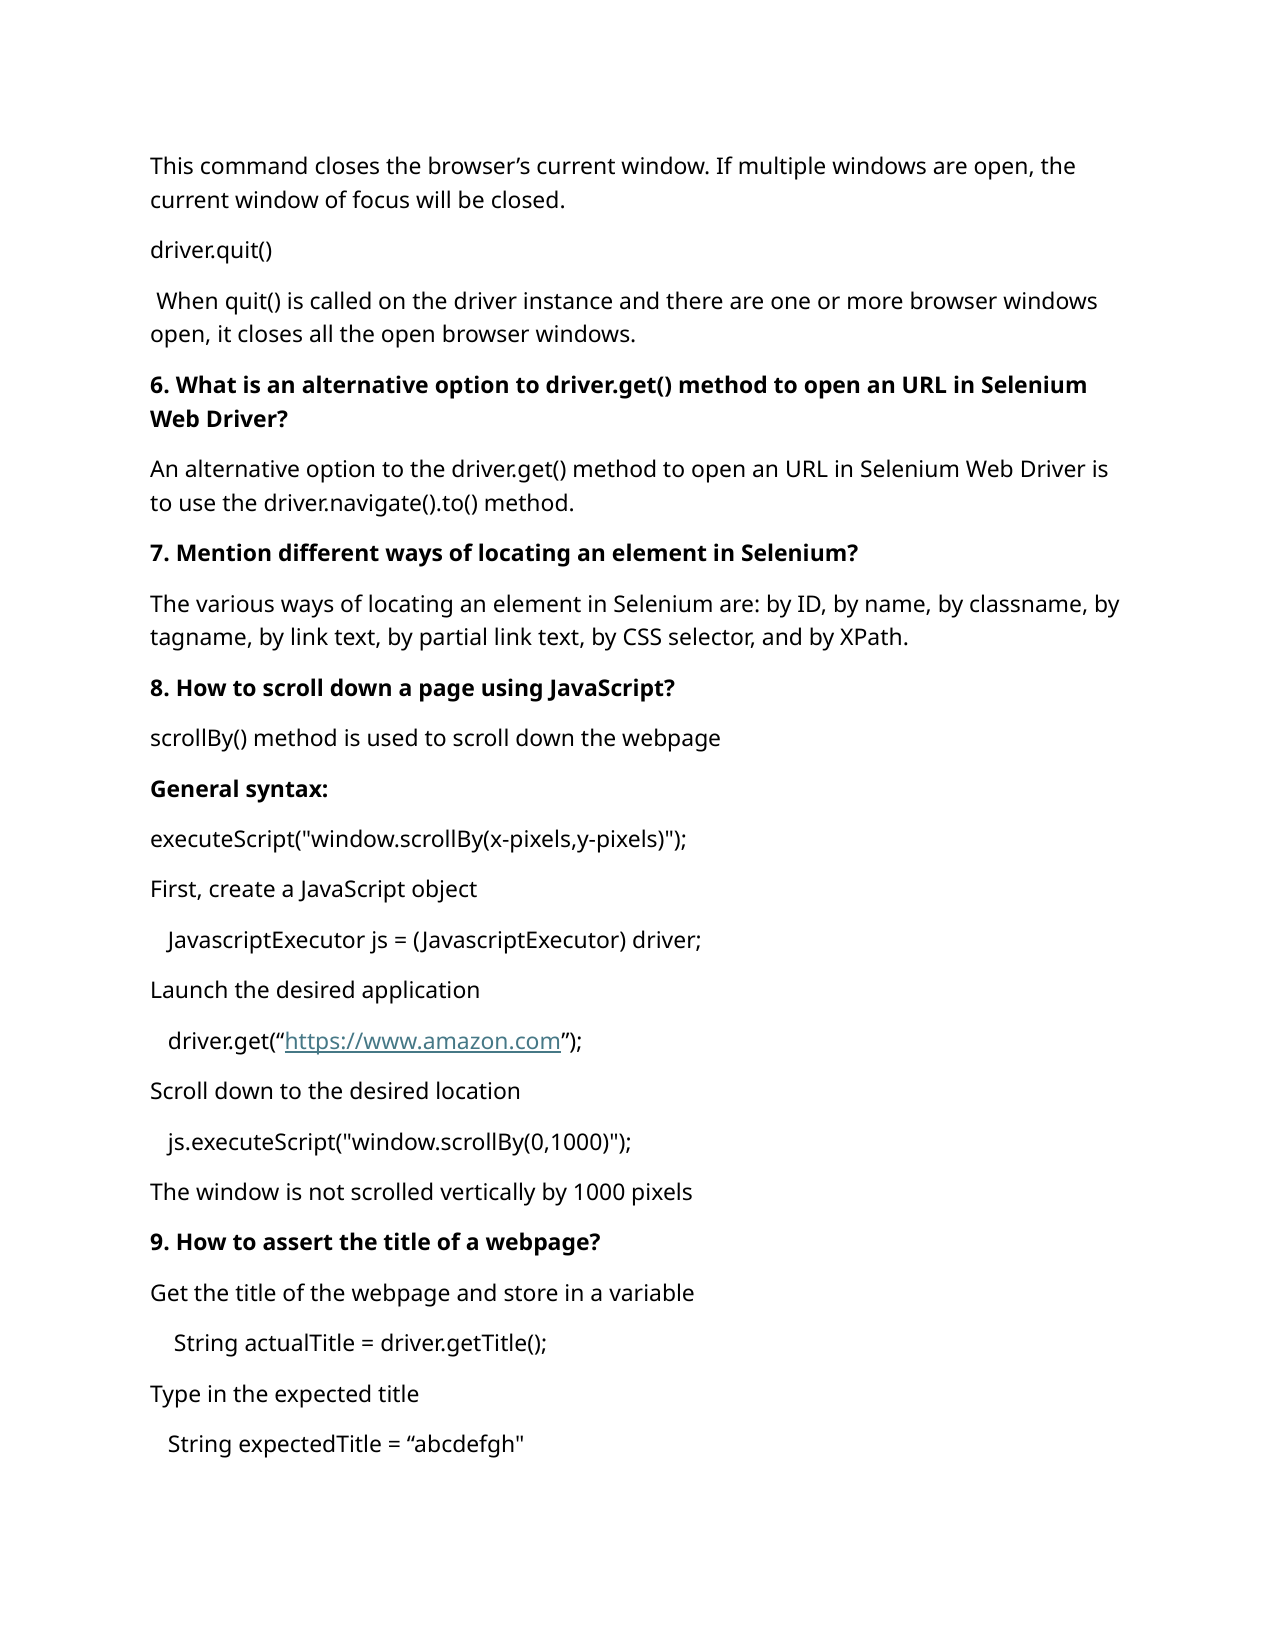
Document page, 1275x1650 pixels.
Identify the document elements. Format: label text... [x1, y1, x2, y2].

text When quit() is called on the driver instance and there are one or more browser windows open, it closes all the open browser windows. [150, 284, 1125, 349]
text String actualTitle = driver.getTitle(); [150, 1327, 1125, 1358]
text executeScript("window.scrollBy(x-pixels,y-pixels)"); [150, 823, 1125, 854]
text 6. What is an alternative option to driver.get() method to open an URL in Selenium Web Driver? [150, 369, 1125, 434]
text driver.get(“https://www.amazon.com”); [150, 1024, 1125, 1056]
text Scroll down to the desired location [150, 1075, 1125, 1106]
text Launch the desired application [150, 974, 1125, 1005]
text The window is not scrolled vertically by 1000 pixels [150, 1176, 1125, 1207]
text An alternative option to the driver.get() method to open an URL in Selenium Web Driver is to use the driver.navigate().to() method. [150, 453, 1125, 518]
text General syntax: [150, 772, 1125, 804]
text Get the title of the webpage and store in a variable [150, 1277, 1125, 1308]
text 8. How to scroll down a page using JavaScript? [150, 672, 1125, 703]
text 7. Mention different ways of locating an element in Selenium? [150, 537, 1125, 568]
text driver.quit() [150, 234, 1125, 265]
text js.executeScript("window.scrollBy(0,1000)"); [150, 1125, 1125, 1157]
text The various ways of locating an element in Selenium are: by ID, by name, by classname, by tagname, by link text, by partial link text, by CSS selector, and by XPath. [150, 587, 1125, 652]
text scrollBy() method is used to scroll down the webpage [150, 722, 1125, 753]
text This command closes the browser’s current window. If multiple windows are open, the current window of focus will be closed. [150, 150, 1125, 215]
text Type in the expected title [150, 1377, 1125, 1409]
text 9. How to assert the title of a webpage? [150, 1226, 1125, 1257]
text JavascriptExecutor js = (JavascriptExecutor) driver; [150, 924, 1125, 955]
text First, create a JavaScript object [150, 873, 1125, 904]
text String expectedTitle = “abcdefgh" [150, 1428, 1125, 1459]
